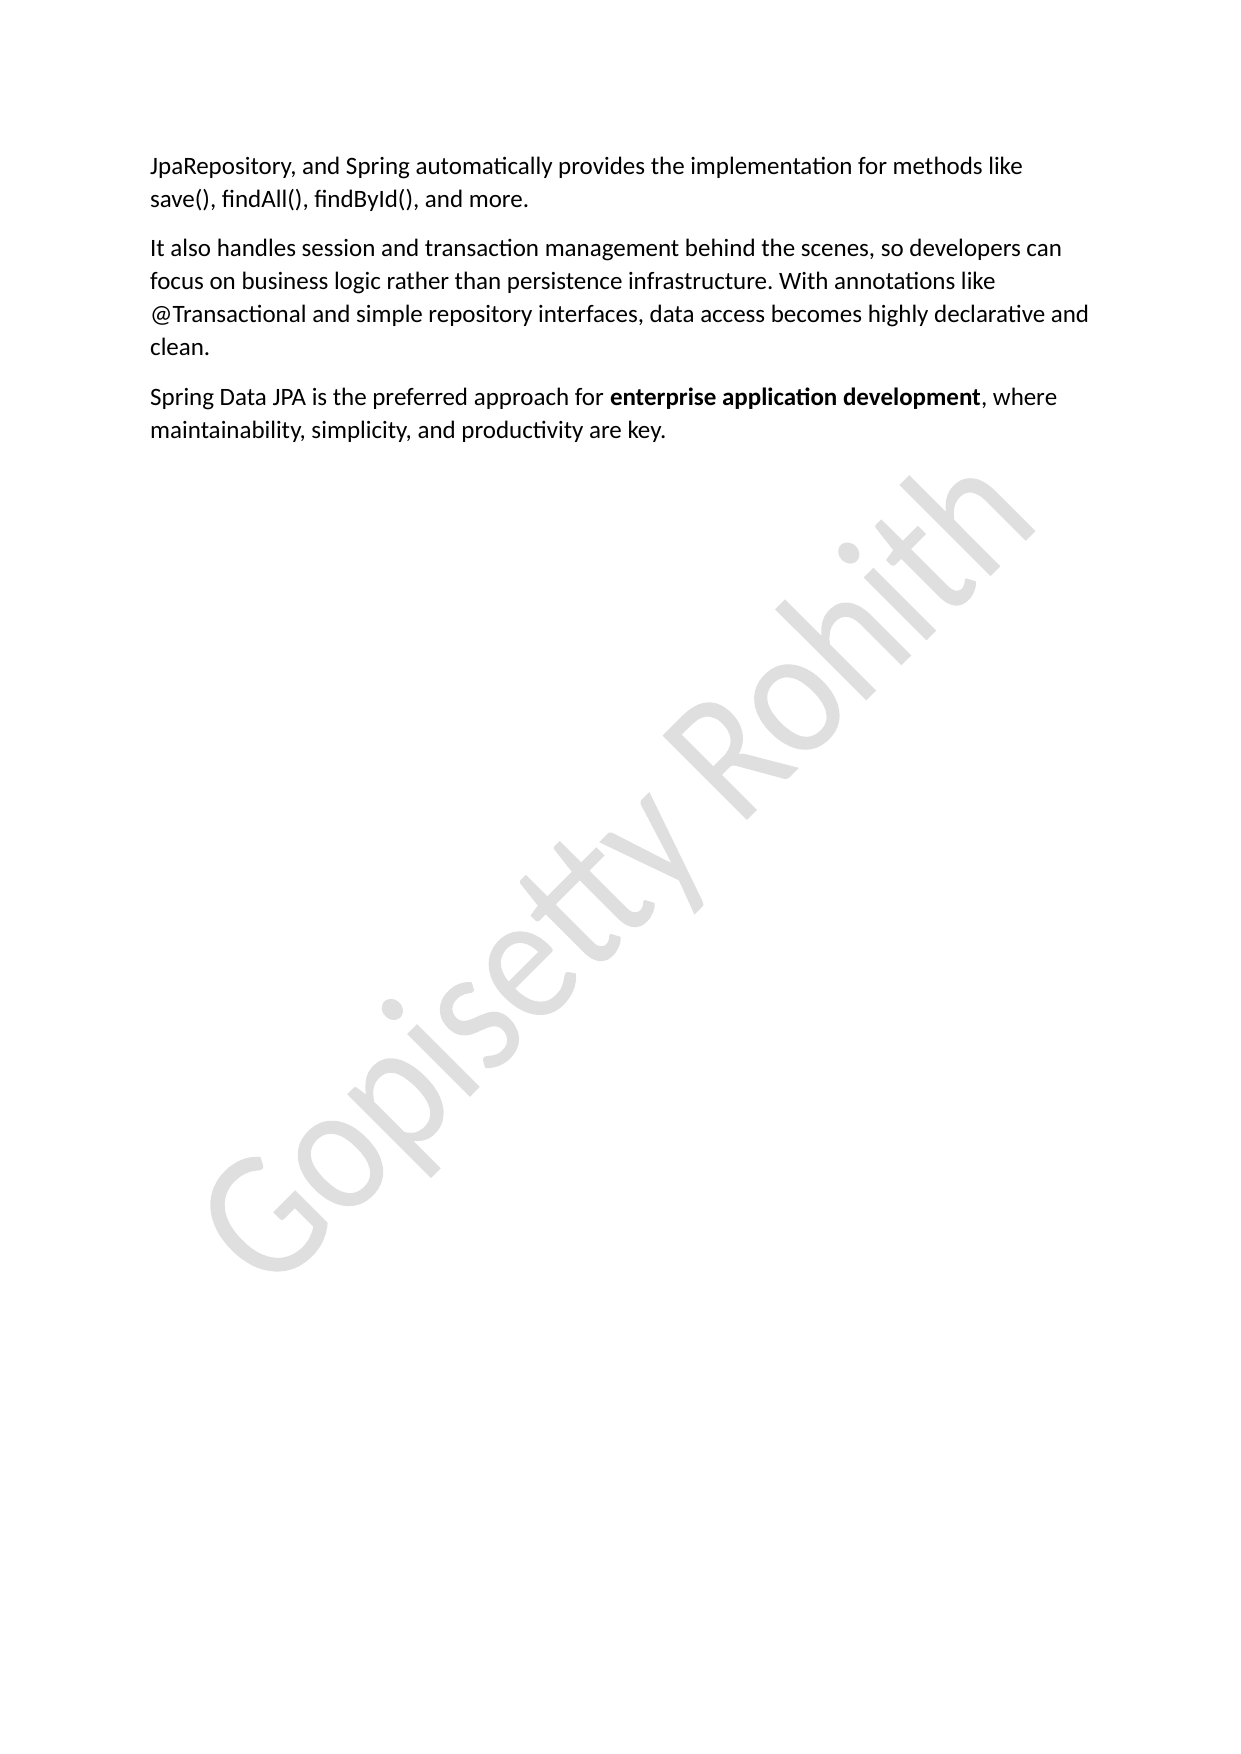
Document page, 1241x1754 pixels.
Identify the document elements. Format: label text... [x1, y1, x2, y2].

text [150, 150, 1090, 213]
text Spring Data JPA is the preferred approach for enterprise application development, where maintainability, simplicity, and productivity are key. [150, 381, 1090, 444]
text It also handles session and transaction management behind the scenes, so developers can focus on business logic rather than persistence infrastructure. With annotations like @Transactional and simple repository interfaces, data access becomes highly declarative and clean. [150, 232, 1090, 362]
